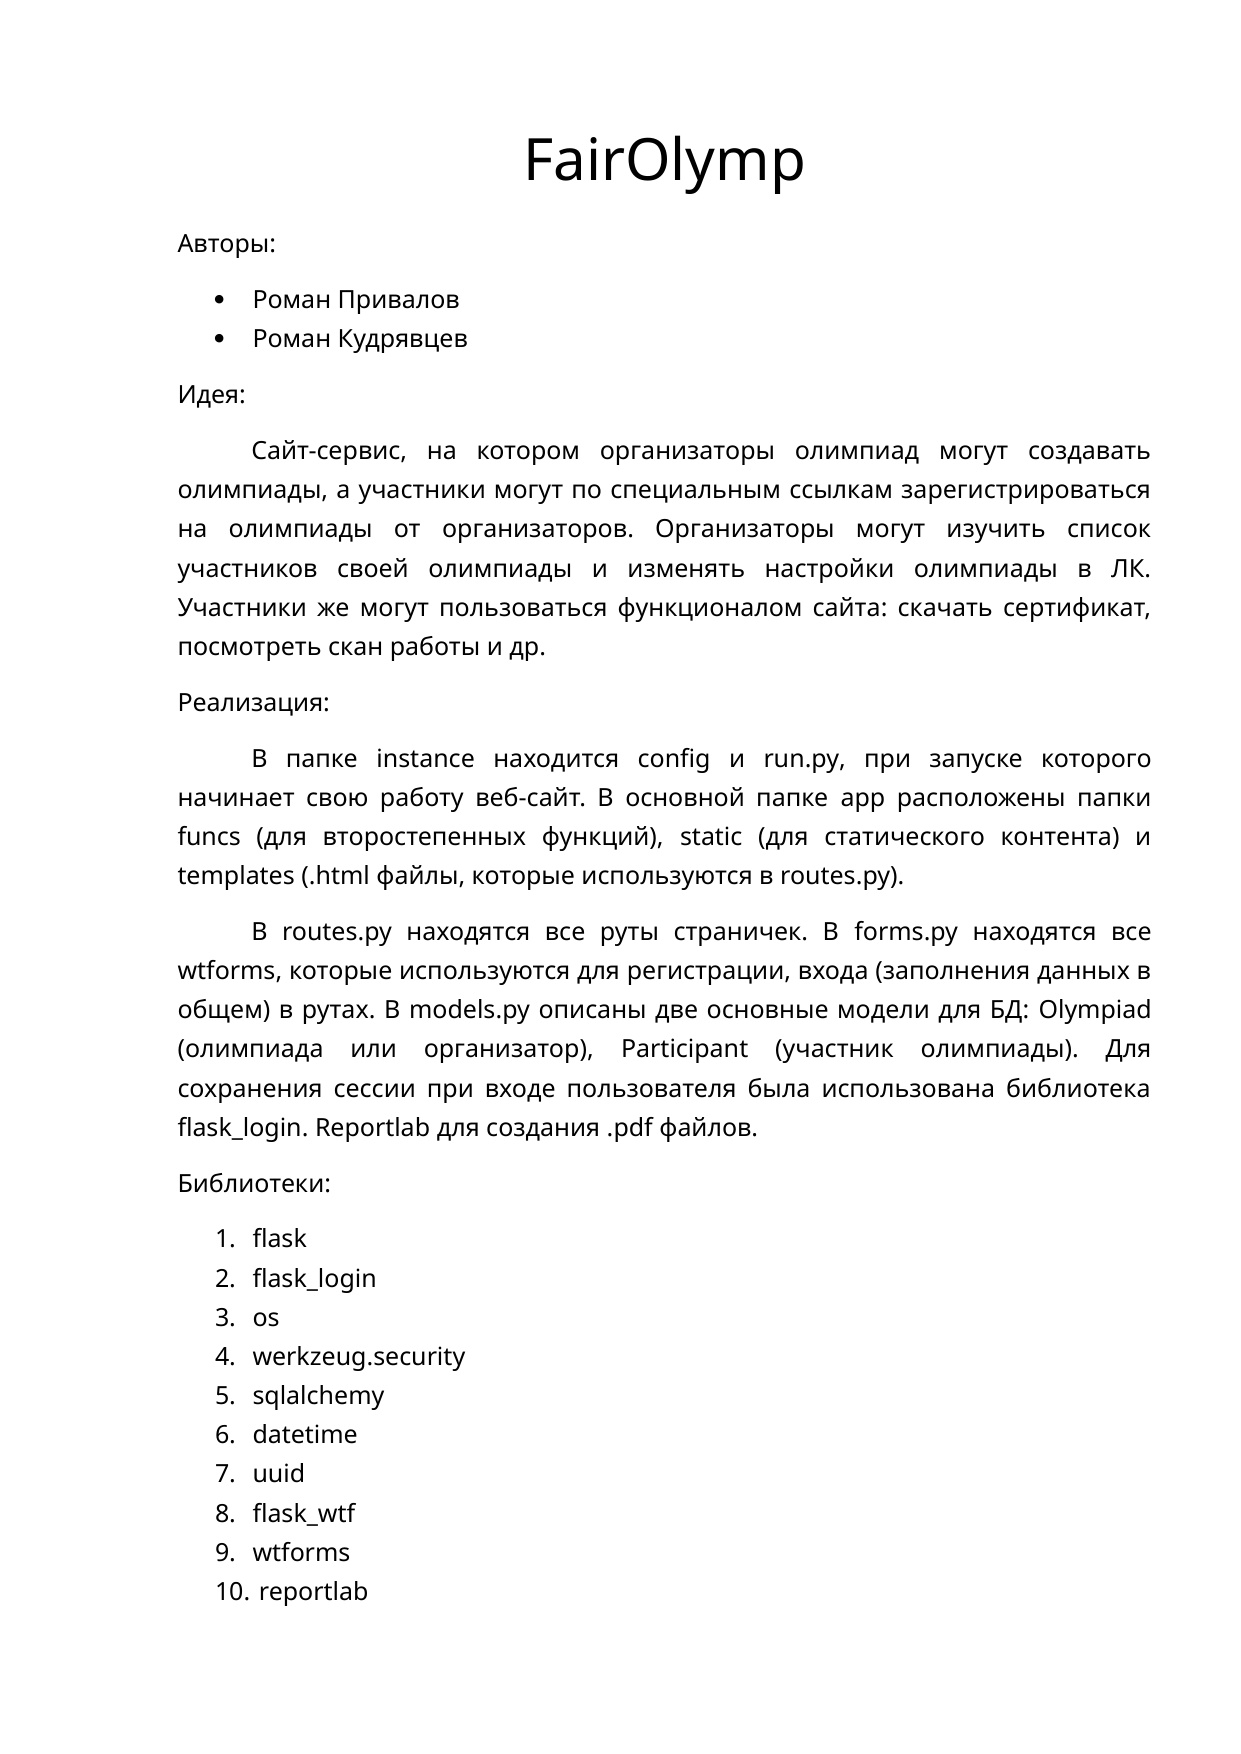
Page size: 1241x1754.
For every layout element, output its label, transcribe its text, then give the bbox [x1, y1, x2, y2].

list werkzeug.security [215, 1339, 1152, 1373]
list sqlalchemy [215, 1378, 1152, 1412]
text В папке instance находится config и run.py, при запуске которого начинает свою работу веб-сайт. В основной папке app расположены папки funcs (для второстепенных функций), static (для статического контента) и templates (.html файлы, которые используются в routes.py). [177, 740, 1152, 892]
list Роман Привалов [215, 282, 1152, 316]
text Идея: [177, 377, 1152, 411]
list datetime [215, 1417, 1152, 1451]
text FairOlymp [177, 118, 1152, 198]
list os [215, 1299, 1152, 1333]
list flask_wtf [215, 1495, 1152, 1529]
list Роман Кудрявцев [215, 321, 1152, 355]
list uuid [215, 1456, 1152, 1490]
list wtforms [215, 1534, 1152, 1568]
text Сайт-сервис, на котором организаторы олимпиад могут создавать олимпиады, а участники могут по специальным ссылкам зарегистрироваться на олимпиады от организаторов. Организаторы могут изучить список участников своей олимпиады и изменять настройки олимпиады в ЛК. Участники же могут пользоваться функционалом сайта: скачать сертификат, посмотреть скан работы и др. [177, 433, 1152, 663]
list flask [215, 1221, 1152, 1255]
text Авторы: [177, 226, 1152, 260]
list flask_login [215, 1260, 1152, 1294]
list reportlab [215, 1574, 1152, 1608]
text Библиотеки: [177, 1165, 1152, 1199]
text В routes.py находятся все руты страничек. В forms.py находятся все wtforms, которые используются для регистрации, входа (заполнения данных в общем) в рутах. В models.py описаны две основные модели для БД: Olympiad (олимпиада или организатор), Participant (участник олимпиады). Для сохранения сессии при входе пользователя была использована библиотека flask_login. Reportlab для создания .pdf файлов. [177, 914, 1152, 1143]
text Реализация: [177, 684, 1152, 718]
